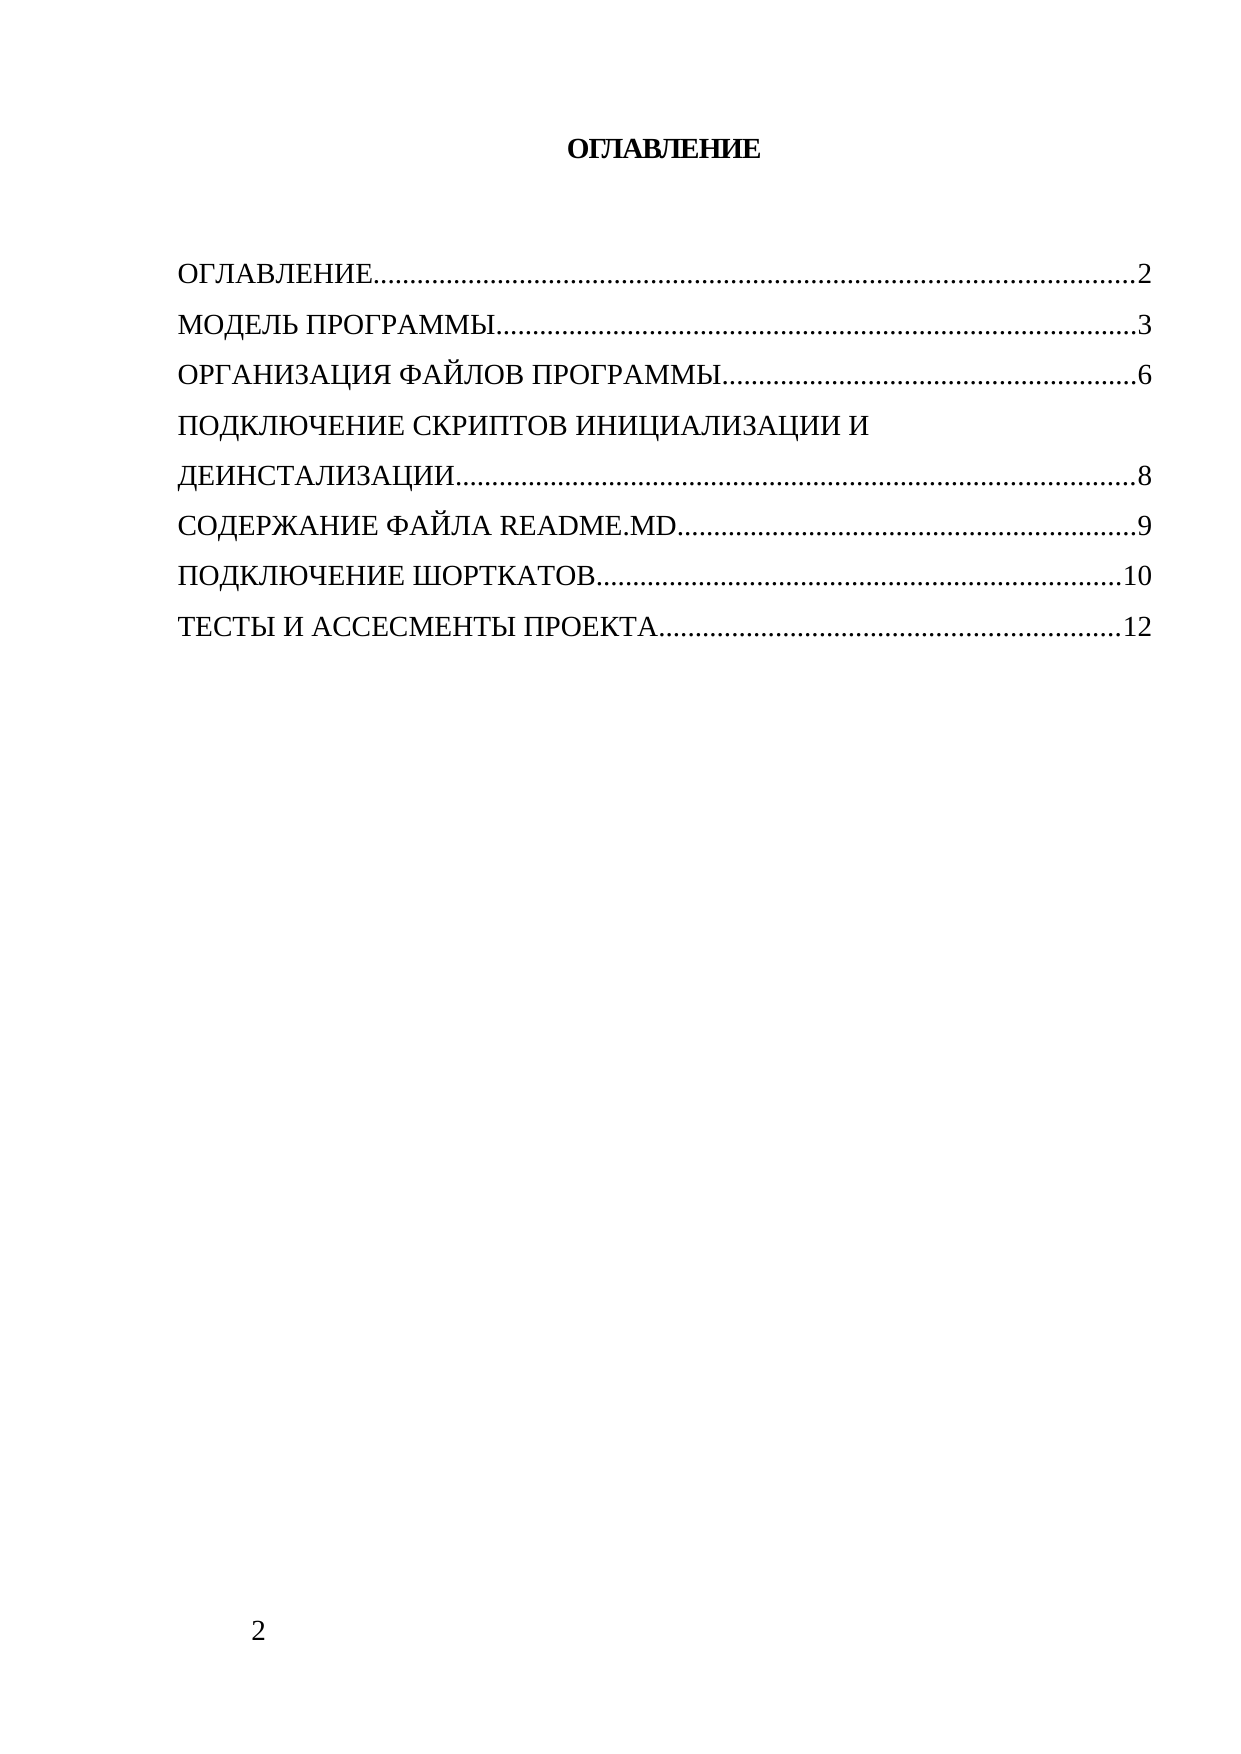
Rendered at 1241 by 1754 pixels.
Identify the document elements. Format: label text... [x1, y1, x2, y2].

text Модель программы 3 [177, 307, 1152, 341]
text Организация файлов программы 6 [177, 357, 1152, 391]
text Содержание файла README.md 9 [177, 508, 1152, 542]
text Тесты и ассесменты проекта 12 [177, 609, 1152, 642]
text подключение скриптов инициализации и деинстализации 8 [177, 408, 1152, 491]
title ОГЛАВЛЕНИЕ [236, 131, 1092, 165]
text ОГЛАВЛЕНИЕ 2 [177, 257, 1152, 290]
text подключение шорткатов 10 [177, 558, 1152, 592]
